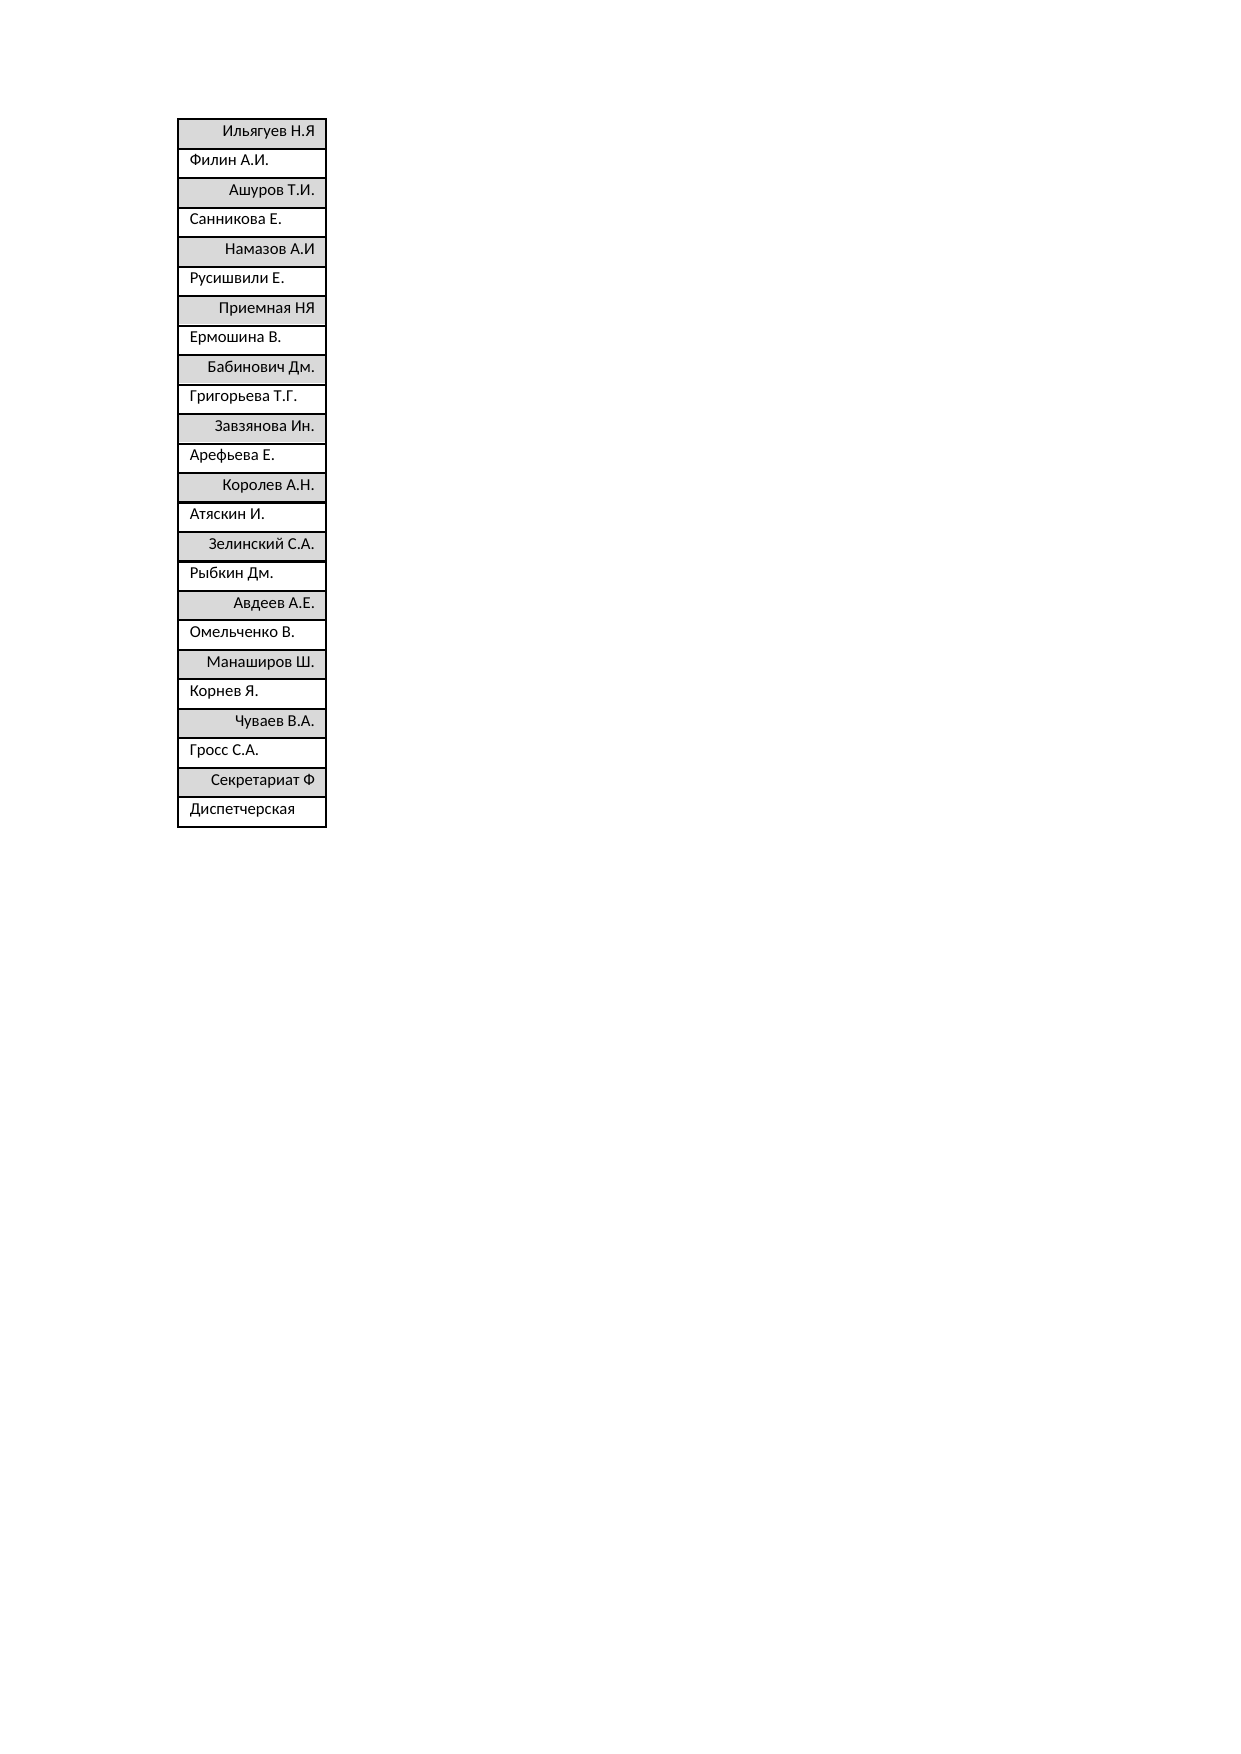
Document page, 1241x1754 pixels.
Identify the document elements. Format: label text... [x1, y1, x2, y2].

table_cell Корнев Я. [179, 680, 325, 708]
table_cell Григорьева Т.Г. [179, 386, 325, 413]
table_cell Королев А.Н. [179, 474, 325, 501]
table_header Ильягуев Н.Я [179, 120, 325, 148]
table_cell Омельченко В. [179, 621, 325, 649]
table_cell Диспетчерская [179, 798, 325, 826]
table_cell Русишвили Е. [179, 268, 325, 295]
table_cell Завзянова Ин. [179, 415, 325, 442]
table_cell Ашуров Т.И. [179, 179, 325, 207]
table_cell Атяскин И. [179, 504, 325, 531]
table_cell Секретариат Ф [179, 769, 325, 796]
table_cell Арефьева Е. [179, 445, 325, 472]
table_cell Зелинский С.А. [179, 533, 325, 560]
table_cell Санникова Е. [179, 209, 325, 236]
table_cell Филин А.И. [179, 150, 325, 177]
table_cell Бабинович Дм. [179, 356, 325, 383]
table_cell Ермошина В. [179, 327, 325, 354]
table_cell Гросс С.А. [179, 739, 325, 767]
table_cell Авдеев А.Е. [179, 592, 325, 619]
table_cell Рыбкин Дм. [179, 563, 325, 590]
table_cell Намазов А.И [179, 238, 325, 266]
table_cell Приемная НЯ [179, 297, 325, 324]
table_cell Чуваев В.А. [179, 710, 325, 737]
table_cell Манаширов Ш. [179, 651, 325, 678]
